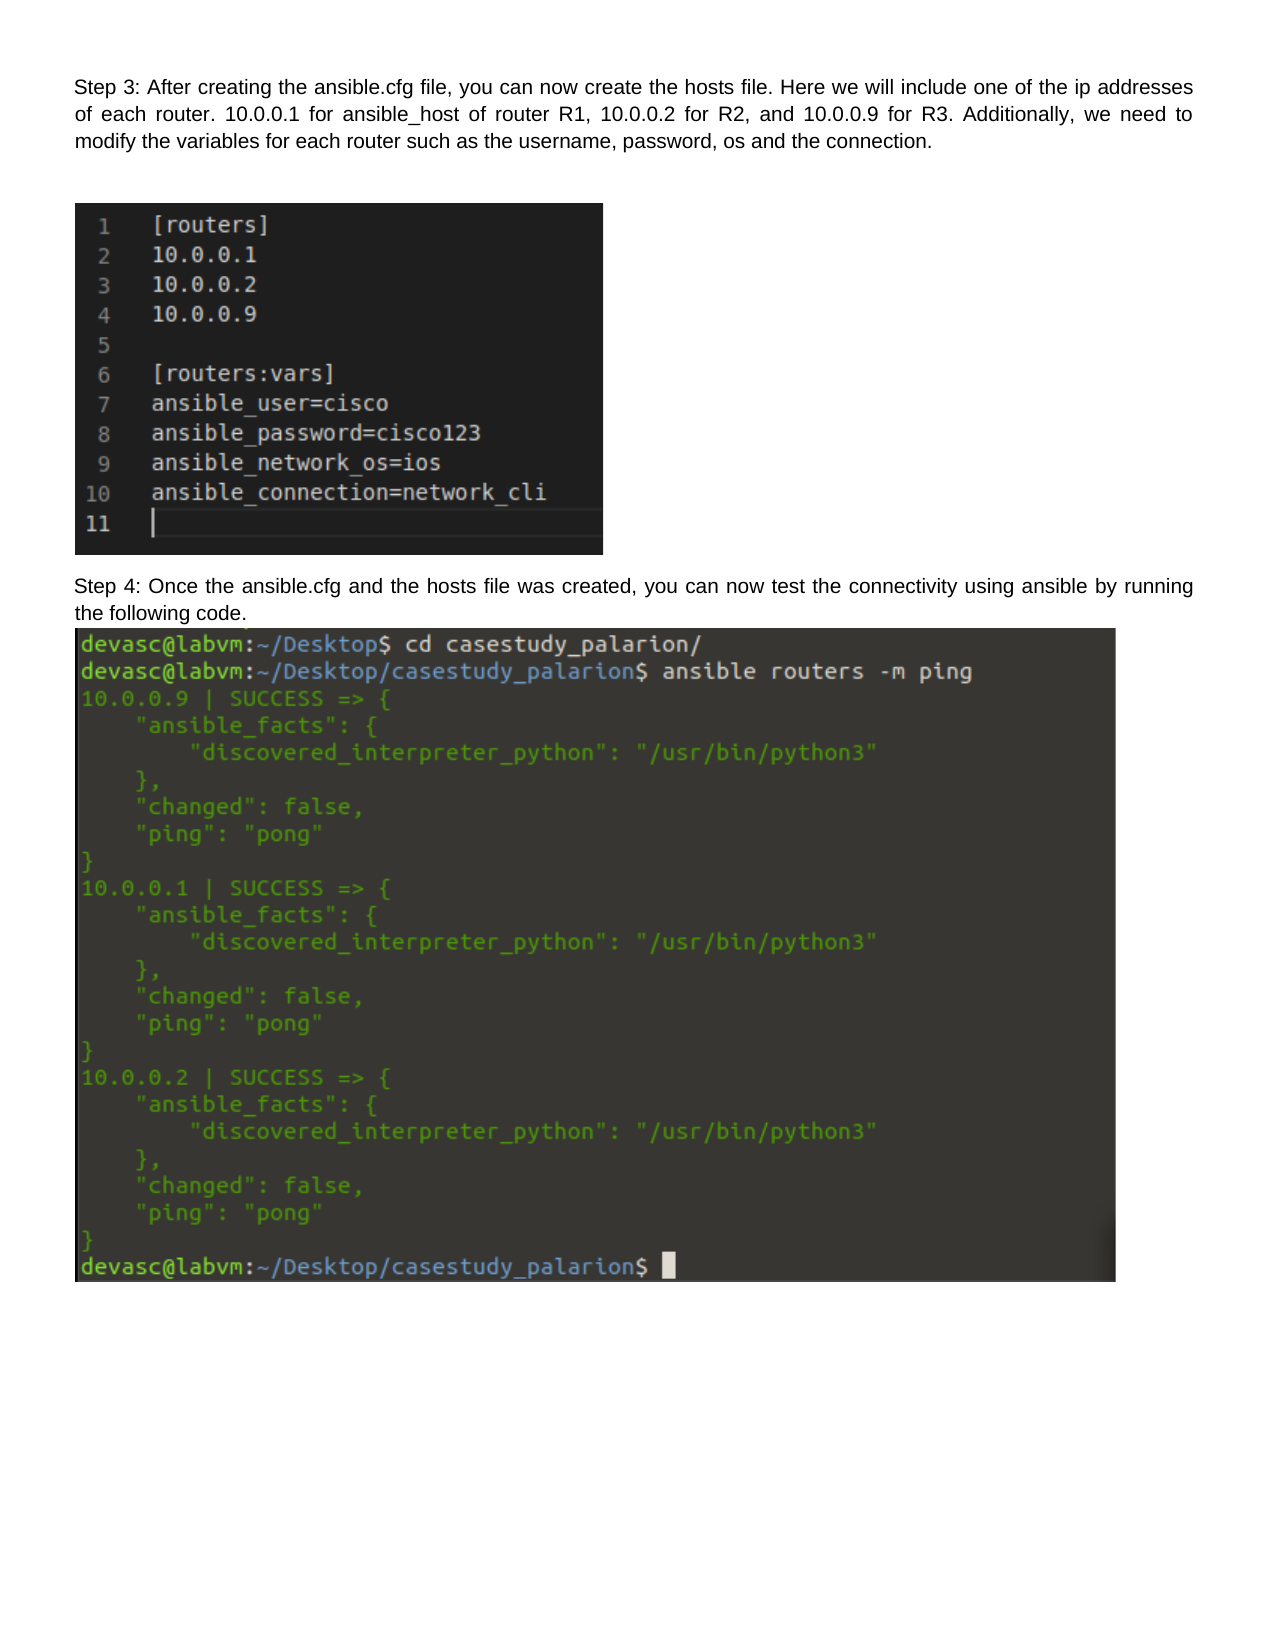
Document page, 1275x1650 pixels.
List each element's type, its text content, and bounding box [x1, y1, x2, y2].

picture [75, 628, 1116, 1282]
text Step 4: Once the ansible.cfg and the hosts file was created, you can now test the connectivity using ansible by running the following code. [73, 574, 1195, 625]
text Step 3: After creating the ansible.cfg file, you can now create the hosts file. Here we will include one of the ip addresses of each router. 10.0.0.1 for ansible_host of router R1, 10.0.0.2 for R2, and 10.0.0.9 for R3. Additionally, we need to modify the variables for each router such as the username, password, os and the connection. [73, 75, 1195, 153]
picture [75, 203, 604, 555]
